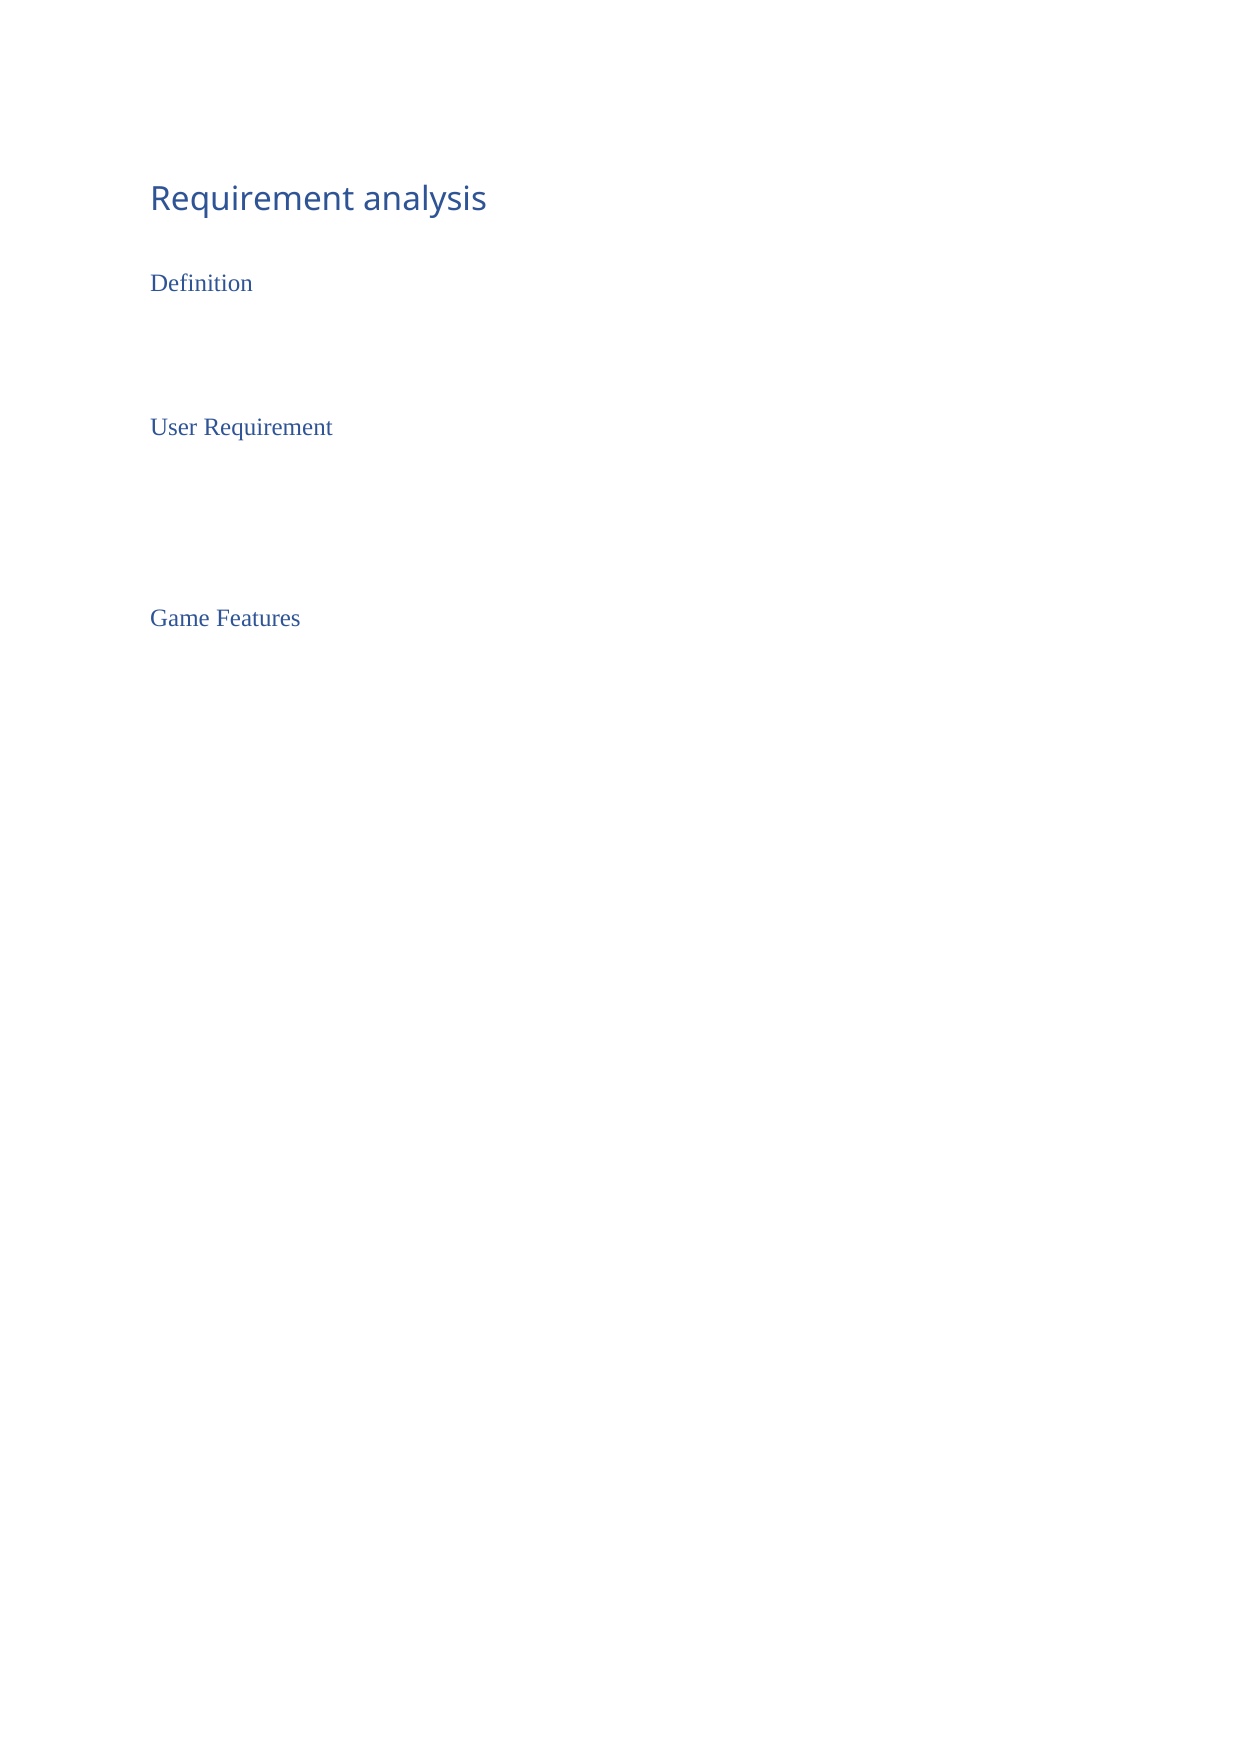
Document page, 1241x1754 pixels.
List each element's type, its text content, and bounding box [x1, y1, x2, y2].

subtitle Game Features [150, 603, 1090, 632]
subtitle Definition [150, 268, 1090, 297]
subtitle Requirement analysis [150, 175, 1090, 220]
subtitle User Requirement [150, 412, 1090, 441]
